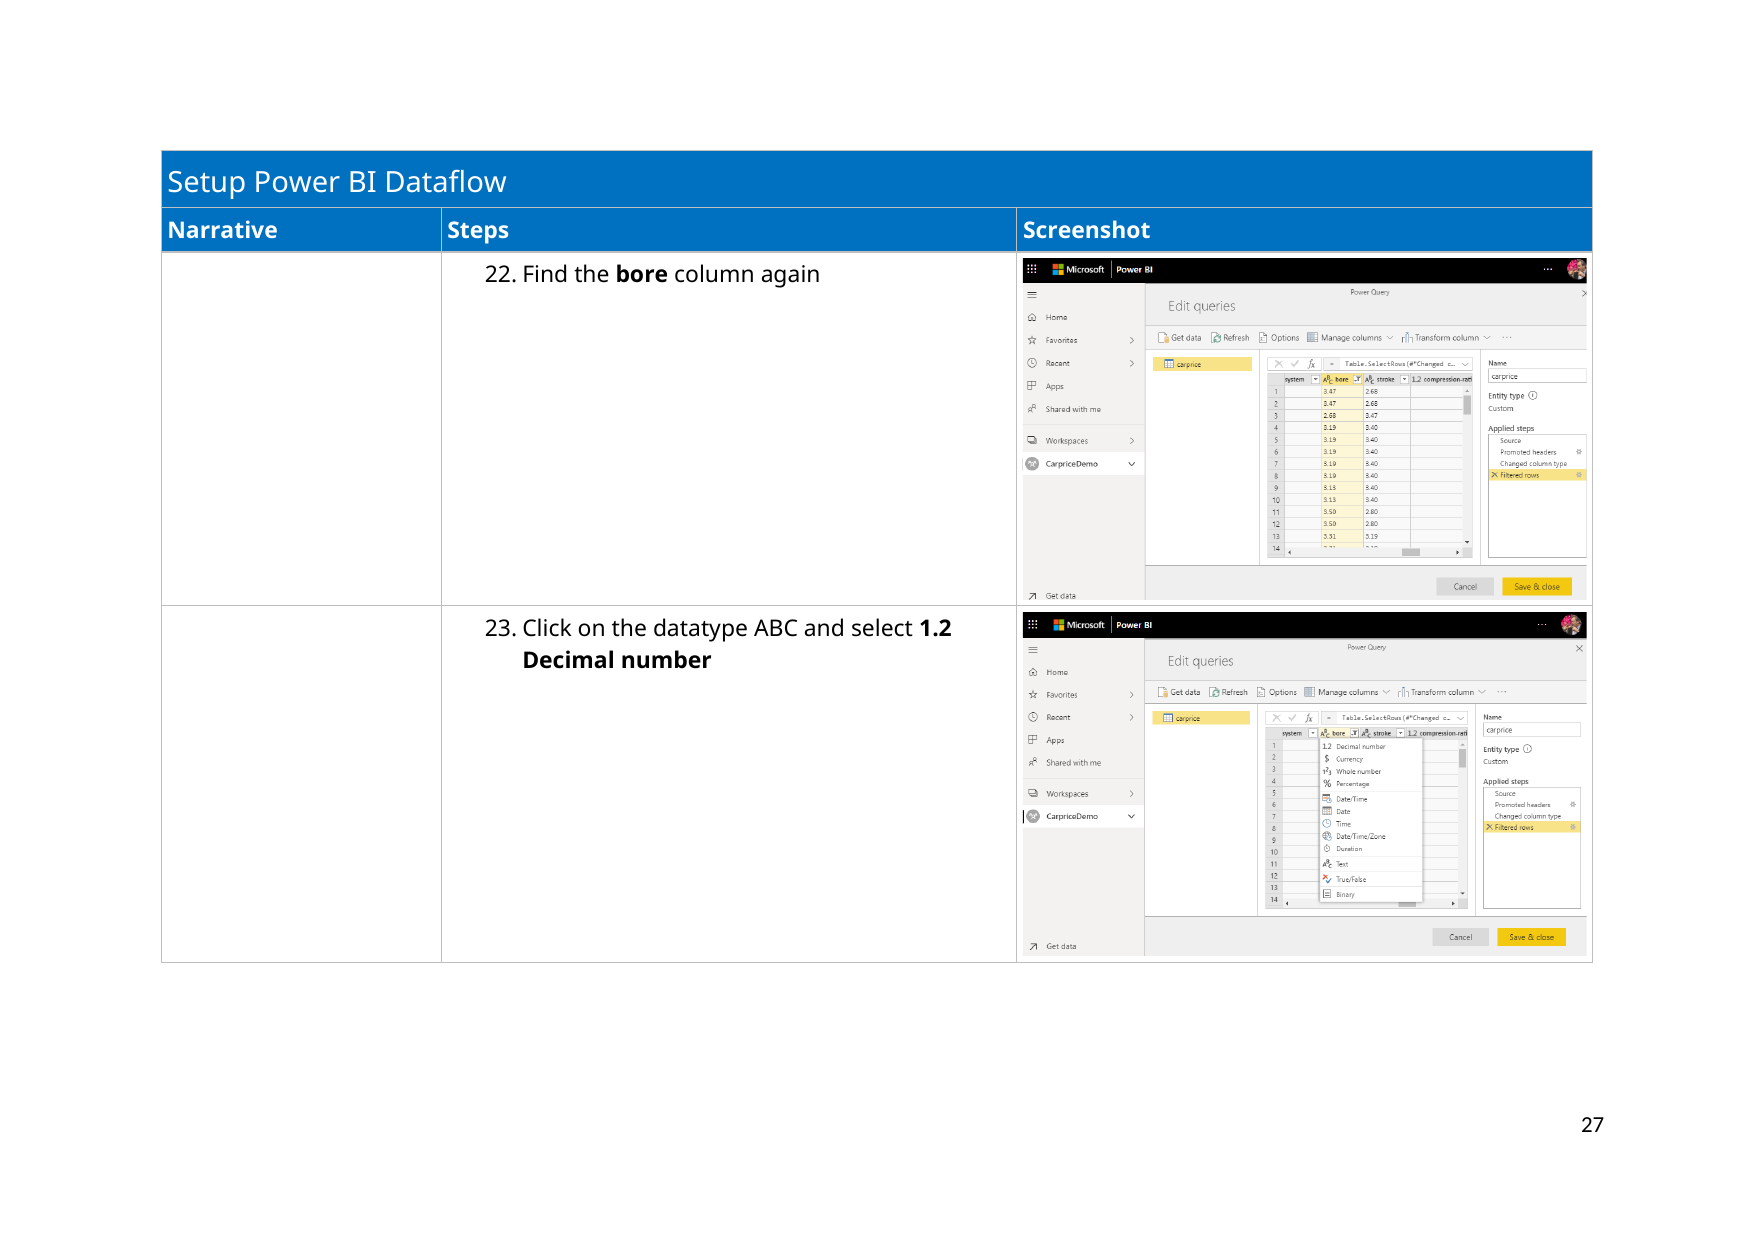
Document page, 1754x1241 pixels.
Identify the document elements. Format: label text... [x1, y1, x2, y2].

table_cell Click on the datatype ABC and select 1.2 Decimal number [442, 606, 1016, 962]
table_cell Find the bore column again [442, 253, 1016, 605]
table_cell [1017, 253, 1592, 605]
table_cell [162, 253, 441, 605]
picture [1022, 612, 1587, 956]
table_cell Steps [442, 208, 1016, 251]
table_cell [1017, 606, 1592, 962]
table_cell [162, 606, 441, 962]
table_header Setup Power BI Dataflow [162, 151, 1592, 207]
table_cell Narrative [162, 208, 441, 251]
table_cell Screenshot [1017, 208, 1592, 251]
picture [1022, 258, 1587, 600]
